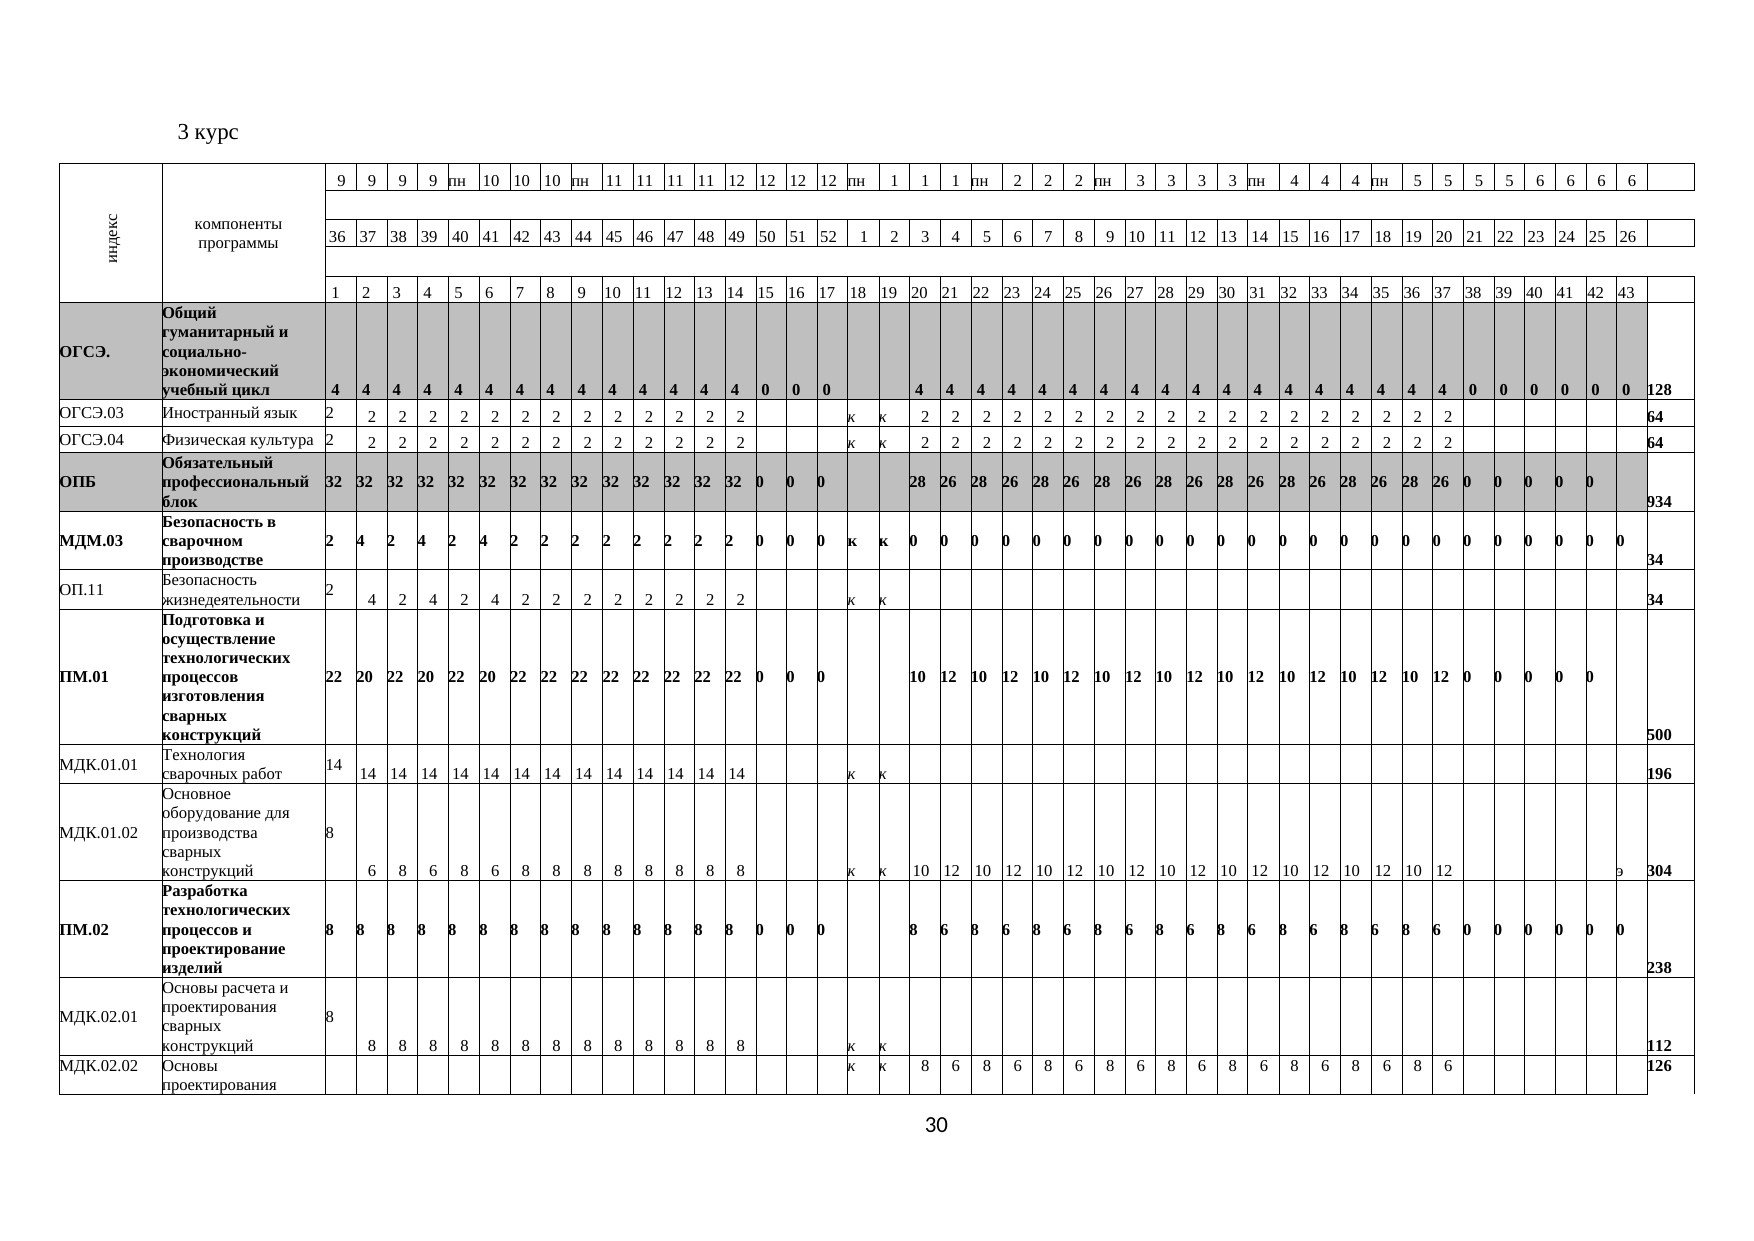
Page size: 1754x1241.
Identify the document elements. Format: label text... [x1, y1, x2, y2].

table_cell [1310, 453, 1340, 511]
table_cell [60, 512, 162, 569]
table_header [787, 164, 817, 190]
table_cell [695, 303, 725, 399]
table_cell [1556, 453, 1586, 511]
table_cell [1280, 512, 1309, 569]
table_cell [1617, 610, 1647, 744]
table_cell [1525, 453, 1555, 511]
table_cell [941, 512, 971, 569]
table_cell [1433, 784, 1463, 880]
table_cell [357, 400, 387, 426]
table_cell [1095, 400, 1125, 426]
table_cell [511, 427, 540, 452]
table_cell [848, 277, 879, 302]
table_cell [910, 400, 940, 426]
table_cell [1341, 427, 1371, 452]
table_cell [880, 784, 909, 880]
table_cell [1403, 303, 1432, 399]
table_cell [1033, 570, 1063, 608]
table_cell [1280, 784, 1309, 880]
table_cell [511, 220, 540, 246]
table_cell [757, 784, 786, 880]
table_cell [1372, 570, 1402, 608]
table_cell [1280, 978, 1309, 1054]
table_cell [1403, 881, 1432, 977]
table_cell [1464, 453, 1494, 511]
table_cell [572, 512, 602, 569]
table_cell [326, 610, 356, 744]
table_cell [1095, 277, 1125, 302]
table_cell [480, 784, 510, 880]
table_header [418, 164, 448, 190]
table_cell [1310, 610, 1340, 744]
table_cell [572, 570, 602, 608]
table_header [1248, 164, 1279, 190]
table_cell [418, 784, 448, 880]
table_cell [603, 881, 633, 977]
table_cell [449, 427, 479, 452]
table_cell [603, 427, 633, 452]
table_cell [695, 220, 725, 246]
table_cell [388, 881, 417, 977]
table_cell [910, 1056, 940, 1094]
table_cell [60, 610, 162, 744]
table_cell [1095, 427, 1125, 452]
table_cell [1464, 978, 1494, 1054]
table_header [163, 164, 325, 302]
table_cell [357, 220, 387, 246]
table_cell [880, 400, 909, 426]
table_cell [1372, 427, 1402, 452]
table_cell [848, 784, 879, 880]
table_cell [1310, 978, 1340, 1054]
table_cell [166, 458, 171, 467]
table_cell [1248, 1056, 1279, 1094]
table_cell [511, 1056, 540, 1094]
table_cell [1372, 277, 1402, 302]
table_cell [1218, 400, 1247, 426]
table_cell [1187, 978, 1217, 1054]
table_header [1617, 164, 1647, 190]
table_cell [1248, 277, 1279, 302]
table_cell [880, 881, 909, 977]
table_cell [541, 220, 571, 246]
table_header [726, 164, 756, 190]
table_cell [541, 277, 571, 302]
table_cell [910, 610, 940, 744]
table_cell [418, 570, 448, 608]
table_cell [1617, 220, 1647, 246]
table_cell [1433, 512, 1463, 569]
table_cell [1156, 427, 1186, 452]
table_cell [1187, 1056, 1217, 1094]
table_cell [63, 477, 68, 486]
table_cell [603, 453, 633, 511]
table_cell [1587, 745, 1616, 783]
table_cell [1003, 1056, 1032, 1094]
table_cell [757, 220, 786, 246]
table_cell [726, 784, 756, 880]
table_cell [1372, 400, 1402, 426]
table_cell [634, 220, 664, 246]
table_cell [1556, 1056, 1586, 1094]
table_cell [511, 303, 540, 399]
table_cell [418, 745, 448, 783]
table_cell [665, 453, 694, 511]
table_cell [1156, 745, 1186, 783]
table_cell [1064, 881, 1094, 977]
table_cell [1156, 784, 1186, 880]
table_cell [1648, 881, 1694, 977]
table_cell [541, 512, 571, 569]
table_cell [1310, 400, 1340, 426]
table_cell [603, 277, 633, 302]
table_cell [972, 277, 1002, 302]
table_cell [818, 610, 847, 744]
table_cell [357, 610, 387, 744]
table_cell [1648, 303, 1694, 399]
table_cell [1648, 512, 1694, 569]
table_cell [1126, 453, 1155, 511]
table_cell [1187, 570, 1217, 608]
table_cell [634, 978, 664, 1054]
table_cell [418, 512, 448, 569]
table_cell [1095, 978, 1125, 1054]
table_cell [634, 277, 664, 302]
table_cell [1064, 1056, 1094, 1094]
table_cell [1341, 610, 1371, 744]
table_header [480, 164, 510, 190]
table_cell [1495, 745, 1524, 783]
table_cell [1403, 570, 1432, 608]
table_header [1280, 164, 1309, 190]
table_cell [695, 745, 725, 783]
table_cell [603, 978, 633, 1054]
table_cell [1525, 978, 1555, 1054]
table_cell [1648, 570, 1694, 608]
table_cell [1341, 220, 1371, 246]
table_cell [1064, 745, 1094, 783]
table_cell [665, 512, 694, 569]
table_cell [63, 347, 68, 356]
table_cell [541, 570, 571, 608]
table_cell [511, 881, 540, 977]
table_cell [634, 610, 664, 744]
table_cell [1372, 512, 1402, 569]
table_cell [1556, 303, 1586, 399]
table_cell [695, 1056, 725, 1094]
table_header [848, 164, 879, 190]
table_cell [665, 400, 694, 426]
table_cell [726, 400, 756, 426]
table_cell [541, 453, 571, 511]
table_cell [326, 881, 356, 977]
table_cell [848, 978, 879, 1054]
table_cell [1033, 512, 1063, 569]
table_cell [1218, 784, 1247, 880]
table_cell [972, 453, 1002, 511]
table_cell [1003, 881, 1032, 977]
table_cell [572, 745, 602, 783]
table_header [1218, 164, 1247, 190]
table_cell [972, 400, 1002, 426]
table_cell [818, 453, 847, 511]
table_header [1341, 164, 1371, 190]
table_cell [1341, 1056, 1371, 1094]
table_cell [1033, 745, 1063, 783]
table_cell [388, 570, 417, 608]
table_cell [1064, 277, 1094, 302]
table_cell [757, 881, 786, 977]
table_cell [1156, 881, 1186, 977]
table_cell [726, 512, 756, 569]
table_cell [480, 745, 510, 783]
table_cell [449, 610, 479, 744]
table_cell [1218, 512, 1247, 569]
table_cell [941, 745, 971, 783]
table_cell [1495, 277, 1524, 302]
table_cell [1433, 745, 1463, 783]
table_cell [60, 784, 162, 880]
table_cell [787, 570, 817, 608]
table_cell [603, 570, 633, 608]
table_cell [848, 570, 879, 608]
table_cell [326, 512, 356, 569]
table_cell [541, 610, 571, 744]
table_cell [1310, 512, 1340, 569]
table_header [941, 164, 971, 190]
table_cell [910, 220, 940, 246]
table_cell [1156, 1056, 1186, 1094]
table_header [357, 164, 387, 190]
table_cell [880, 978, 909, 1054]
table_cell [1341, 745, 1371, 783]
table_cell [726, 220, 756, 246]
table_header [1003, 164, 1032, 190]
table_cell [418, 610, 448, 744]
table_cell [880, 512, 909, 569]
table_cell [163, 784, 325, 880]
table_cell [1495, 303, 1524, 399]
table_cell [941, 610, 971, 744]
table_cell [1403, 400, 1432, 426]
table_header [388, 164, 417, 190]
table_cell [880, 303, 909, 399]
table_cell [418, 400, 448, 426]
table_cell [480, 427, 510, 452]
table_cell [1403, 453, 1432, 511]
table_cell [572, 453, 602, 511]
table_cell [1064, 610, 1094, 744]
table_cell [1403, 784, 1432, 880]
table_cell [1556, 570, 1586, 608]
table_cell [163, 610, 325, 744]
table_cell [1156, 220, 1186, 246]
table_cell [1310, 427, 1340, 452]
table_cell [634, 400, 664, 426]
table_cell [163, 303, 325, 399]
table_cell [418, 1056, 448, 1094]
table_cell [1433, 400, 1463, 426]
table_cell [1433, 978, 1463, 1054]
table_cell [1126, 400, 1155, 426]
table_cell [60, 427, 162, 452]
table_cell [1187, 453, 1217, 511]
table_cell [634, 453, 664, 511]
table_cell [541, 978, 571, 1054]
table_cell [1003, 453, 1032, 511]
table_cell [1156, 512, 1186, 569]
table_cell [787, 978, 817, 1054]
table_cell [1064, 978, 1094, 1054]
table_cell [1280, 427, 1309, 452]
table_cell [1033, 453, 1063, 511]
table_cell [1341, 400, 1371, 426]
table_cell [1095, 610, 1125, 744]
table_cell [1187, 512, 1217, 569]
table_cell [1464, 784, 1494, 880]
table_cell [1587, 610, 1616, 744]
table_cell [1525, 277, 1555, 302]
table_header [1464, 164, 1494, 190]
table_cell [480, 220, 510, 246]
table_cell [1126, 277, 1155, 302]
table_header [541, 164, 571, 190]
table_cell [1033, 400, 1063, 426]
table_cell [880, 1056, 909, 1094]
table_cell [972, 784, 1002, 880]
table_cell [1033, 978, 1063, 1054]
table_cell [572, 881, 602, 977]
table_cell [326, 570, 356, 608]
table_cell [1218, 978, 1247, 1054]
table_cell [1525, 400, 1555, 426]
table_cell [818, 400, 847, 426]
text 3 курс [177, 118, 1695, 144]
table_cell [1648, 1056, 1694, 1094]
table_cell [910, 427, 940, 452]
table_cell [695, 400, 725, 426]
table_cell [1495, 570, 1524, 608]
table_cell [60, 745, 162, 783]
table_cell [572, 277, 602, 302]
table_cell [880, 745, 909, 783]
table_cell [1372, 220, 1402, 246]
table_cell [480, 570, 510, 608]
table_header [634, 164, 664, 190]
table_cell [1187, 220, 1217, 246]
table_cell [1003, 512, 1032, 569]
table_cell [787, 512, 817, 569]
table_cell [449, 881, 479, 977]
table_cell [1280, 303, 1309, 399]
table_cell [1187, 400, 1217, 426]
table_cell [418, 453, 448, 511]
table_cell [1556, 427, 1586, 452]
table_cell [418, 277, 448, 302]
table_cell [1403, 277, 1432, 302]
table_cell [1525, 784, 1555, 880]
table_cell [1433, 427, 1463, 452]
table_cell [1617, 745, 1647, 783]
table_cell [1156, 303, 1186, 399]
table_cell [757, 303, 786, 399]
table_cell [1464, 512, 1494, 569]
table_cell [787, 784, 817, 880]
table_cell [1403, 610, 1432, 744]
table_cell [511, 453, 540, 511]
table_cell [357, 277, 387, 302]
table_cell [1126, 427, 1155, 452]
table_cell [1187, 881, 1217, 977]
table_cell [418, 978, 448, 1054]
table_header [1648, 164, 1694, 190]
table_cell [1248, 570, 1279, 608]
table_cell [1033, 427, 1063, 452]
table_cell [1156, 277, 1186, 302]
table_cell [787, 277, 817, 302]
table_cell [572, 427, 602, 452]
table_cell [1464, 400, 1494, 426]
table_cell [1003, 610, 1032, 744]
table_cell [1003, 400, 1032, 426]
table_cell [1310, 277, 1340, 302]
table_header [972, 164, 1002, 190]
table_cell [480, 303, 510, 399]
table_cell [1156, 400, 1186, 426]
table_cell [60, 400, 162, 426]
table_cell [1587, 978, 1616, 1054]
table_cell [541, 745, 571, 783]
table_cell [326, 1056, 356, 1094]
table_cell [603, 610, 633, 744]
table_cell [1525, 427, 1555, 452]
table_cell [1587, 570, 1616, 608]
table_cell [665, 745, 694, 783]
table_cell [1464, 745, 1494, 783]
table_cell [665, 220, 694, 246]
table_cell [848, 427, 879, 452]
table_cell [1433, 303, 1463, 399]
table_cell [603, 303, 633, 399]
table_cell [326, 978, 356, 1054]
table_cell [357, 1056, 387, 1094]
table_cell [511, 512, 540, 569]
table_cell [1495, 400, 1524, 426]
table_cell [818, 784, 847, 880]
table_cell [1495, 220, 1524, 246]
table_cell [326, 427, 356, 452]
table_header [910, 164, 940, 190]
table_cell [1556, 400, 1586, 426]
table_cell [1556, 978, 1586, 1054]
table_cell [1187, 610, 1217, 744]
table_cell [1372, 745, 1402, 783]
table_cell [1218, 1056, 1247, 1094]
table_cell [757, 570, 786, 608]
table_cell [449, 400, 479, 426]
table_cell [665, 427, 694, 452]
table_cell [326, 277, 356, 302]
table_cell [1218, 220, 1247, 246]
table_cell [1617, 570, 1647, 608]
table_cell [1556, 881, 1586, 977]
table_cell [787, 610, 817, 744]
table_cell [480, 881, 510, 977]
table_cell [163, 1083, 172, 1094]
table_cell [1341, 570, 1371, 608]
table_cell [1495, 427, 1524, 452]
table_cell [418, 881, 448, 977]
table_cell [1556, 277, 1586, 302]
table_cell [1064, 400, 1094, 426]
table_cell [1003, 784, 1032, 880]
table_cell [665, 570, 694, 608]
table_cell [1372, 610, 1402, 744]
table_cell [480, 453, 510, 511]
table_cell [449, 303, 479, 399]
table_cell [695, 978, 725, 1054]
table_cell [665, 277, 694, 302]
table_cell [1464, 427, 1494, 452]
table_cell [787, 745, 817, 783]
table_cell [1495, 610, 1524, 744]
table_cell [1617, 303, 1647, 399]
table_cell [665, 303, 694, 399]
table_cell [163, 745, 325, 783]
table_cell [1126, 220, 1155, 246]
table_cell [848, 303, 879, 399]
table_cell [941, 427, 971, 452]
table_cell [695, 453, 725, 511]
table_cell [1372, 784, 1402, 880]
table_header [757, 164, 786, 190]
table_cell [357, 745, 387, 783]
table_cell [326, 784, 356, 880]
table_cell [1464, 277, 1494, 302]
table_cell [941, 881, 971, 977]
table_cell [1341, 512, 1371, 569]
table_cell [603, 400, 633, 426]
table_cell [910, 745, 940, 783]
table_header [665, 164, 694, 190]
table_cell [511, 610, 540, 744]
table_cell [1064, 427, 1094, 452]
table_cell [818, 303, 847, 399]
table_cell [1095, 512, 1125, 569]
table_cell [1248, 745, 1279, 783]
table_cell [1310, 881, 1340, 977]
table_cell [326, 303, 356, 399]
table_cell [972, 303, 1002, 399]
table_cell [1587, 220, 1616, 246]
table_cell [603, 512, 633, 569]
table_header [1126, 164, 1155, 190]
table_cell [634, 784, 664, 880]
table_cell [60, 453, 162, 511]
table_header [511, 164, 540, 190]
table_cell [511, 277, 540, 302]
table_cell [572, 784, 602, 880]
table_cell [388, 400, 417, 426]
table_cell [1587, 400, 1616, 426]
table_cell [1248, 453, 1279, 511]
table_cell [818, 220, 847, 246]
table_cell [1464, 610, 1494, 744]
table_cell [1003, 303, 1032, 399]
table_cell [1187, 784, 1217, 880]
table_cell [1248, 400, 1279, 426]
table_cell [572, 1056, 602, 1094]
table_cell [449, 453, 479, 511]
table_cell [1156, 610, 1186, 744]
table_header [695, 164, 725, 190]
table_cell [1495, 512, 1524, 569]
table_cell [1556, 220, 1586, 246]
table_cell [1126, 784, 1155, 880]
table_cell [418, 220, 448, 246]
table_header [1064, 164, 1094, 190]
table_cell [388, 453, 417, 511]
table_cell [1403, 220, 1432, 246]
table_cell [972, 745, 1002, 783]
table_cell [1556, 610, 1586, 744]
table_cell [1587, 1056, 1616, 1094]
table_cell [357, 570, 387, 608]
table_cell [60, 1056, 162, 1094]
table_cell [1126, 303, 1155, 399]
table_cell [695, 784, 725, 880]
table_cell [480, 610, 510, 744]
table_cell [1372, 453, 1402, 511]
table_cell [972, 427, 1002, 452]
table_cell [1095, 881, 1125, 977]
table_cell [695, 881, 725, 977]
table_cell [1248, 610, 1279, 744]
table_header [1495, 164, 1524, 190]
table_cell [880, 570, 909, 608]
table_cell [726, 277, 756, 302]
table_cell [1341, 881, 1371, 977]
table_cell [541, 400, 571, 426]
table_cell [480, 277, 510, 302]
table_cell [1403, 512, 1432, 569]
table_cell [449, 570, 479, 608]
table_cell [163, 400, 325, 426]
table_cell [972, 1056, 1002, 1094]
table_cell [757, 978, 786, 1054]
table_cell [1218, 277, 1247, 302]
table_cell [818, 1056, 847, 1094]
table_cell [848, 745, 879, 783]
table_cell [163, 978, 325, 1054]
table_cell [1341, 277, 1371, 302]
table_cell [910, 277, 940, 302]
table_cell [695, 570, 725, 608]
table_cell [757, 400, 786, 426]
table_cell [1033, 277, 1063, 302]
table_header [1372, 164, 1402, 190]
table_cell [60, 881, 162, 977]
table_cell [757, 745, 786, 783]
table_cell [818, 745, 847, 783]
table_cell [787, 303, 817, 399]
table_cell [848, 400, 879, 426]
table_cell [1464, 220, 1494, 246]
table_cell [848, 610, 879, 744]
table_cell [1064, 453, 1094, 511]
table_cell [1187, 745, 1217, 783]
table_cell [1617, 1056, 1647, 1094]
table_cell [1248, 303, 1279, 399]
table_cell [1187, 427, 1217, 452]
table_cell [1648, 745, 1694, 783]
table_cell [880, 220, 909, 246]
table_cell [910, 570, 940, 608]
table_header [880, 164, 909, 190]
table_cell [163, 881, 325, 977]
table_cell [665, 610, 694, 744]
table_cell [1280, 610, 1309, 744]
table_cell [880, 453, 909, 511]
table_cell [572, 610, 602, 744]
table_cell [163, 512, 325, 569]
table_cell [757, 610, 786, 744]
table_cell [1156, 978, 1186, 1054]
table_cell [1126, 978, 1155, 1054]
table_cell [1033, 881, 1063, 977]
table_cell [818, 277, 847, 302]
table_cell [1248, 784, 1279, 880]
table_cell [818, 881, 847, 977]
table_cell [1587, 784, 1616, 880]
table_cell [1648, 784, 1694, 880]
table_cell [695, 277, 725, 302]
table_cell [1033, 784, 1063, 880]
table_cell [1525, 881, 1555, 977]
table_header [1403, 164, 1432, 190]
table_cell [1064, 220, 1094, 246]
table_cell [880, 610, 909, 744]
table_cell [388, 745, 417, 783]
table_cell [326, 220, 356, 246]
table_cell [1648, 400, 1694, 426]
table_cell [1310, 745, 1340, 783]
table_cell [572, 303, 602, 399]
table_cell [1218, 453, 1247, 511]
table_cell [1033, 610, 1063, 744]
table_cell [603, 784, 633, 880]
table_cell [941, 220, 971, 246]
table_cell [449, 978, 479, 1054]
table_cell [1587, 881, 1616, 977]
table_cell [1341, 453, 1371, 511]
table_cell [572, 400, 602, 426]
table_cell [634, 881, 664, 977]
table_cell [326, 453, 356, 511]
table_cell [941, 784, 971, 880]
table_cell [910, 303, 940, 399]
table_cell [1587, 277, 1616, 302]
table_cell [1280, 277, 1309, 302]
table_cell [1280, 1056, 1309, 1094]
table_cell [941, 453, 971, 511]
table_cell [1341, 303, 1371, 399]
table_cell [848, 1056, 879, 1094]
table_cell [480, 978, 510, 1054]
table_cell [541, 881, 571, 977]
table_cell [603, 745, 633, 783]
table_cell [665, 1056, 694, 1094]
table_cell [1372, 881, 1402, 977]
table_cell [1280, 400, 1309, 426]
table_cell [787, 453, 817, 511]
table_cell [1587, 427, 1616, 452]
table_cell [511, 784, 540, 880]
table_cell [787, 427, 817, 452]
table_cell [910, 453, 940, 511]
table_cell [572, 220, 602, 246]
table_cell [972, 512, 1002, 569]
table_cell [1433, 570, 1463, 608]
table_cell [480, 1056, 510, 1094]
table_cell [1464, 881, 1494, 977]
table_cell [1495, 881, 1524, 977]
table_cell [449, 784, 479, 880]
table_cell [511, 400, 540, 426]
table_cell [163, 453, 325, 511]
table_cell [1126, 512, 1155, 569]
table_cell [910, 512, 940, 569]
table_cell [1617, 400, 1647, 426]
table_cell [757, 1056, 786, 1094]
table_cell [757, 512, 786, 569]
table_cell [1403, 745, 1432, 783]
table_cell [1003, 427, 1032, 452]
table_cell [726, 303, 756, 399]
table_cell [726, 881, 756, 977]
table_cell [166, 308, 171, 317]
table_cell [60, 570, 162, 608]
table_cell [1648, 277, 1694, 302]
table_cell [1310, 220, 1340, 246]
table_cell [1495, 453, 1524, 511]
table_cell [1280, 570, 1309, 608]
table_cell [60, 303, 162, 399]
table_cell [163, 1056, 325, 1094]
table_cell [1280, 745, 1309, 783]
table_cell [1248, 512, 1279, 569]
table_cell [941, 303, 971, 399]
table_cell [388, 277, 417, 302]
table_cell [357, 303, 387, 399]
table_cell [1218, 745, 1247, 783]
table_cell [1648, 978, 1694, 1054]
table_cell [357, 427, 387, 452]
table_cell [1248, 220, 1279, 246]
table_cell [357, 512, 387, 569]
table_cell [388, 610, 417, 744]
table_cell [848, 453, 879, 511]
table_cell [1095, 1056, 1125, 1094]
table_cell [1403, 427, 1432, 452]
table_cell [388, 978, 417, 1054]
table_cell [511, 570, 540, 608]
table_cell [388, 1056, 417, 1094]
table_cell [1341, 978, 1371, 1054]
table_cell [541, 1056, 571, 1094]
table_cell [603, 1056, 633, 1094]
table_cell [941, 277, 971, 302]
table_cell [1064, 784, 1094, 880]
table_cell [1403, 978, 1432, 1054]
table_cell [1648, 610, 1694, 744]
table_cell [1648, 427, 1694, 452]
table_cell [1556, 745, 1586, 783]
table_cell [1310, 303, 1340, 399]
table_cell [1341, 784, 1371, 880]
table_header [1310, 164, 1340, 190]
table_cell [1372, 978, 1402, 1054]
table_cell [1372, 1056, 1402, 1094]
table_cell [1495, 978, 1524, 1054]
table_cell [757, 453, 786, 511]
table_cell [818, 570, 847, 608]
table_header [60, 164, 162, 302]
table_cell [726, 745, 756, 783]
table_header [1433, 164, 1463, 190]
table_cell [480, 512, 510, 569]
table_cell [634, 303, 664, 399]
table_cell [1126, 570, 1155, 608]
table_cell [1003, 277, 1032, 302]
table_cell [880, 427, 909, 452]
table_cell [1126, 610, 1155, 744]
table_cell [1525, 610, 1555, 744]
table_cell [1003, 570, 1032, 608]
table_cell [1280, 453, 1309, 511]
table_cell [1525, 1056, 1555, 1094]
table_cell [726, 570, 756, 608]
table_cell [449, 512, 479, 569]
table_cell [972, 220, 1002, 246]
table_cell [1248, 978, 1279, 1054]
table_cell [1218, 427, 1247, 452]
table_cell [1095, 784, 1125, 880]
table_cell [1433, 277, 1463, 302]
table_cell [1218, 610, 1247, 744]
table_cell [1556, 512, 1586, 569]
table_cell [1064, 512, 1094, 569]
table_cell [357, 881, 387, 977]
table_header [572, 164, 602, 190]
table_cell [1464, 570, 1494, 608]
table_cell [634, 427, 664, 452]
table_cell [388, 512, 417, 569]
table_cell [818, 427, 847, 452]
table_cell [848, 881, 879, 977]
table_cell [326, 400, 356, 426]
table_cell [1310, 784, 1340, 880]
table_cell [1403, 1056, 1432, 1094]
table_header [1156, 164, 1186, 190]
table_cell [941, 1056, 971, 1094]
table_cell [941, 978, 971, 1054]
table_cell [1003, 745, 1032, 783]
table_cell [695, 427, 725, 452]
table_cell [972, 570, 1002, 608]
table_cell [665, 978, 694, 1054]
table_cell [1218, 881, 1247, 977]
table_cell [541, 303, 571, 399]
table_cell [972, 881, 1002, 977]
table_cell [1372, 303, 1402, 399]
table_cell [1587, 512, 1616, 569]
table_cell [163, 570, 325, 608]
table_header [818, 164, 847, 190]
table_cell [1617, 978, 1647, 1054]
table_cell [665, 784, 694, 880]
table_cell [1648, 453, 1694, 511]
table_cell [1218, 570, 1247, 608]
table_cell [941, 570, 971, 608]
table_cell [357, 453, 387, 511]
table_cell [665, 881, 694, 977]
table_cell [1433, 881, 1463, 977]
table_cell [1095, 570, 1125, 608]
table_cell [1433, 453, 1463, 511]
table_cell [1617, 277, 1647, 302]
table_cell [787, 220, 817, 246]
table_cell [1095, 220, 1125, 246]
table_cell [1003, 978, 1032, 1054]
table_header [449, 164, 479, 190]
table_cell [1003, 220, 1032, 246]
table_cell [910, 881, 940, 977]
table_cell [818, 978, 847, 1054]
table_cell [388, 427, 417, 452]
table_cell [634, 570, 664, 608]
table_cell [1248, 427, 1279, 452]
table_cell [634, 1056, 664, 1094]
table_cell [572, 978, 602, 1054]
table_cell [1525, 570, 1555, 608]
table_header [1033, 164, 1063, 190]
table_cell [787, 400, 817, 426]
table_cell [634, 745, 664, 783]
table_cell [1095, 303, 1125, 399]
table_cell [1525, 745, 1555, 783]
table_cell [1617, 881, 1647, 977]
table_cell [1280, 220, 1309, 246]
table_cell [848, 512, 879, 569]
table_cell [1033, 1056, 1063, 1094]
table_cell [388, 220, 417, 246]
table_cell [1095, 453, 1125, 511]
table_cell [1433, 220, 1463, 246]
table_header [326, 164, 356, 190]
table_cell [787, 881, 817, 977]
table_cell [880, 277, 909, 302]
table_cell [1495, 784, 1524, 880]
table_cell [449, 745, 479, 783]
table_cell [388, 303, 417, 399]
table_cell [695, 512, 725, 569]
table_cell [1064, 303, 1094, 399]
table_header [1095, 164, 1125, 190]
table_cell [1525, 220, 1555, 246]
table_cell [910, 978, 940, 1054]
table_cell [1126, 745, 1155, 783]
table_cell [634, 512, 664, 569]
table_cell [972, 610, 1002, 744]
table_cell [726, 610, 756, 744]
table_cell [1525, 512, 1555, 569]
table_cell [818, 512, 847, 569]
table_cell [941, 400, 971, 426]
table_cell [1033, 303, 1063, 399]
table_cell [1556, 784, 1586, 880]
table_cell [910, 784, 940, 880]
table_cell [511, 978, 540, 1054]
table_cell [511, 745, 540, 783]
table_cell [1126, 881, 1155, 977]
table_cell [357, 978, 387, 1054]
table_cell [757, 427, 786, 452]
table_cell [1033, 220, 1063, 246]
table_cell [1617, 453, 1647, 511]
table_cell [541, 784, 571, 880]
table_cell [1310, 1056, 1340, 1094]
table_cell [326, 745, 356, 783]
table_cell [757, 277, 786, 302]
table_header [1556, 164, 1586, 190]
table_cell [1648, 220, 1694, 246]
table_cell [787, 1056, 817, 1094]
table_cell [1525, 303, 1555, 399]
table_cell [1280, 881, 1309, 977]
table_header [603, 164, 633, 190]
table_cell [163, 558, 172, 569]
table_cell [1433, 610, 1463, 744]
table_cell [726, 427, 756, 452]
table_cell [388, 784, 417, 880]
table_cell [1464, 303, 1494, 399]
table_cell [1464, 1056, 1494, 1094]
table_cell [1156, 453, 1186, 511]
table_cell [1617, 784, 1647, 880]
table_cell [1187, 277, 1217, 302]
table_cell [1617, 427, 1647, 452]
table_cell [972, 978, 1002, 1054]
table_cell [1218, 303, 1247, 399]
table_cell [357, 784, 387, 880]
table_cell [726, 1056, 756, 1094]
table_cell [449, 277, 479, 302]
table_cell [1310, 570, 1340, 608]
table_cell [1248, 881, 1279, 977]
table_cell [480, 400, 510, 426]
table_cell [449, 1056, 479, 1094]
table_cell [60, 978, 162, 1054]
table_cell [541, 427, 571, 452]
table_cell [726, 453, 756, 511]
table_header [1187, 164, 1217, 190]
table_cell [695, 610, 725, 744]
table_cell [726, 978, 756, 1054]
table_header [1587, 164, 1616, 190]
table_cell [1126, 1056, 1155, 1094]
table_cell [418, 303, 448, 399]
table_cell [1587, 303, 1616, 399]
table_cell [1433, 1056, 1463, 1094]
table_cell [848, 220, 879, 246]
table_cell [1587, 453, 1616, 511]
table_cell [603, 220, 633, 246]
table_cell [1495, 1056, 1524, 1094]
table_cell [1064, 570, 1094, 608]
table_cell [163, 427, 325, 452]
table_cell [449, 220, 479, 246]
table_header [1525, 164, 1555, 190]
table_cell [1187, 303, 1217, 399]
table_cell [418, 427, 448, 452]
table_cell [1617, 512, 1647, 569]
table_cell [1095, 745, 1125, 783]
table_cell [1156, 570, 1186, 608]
